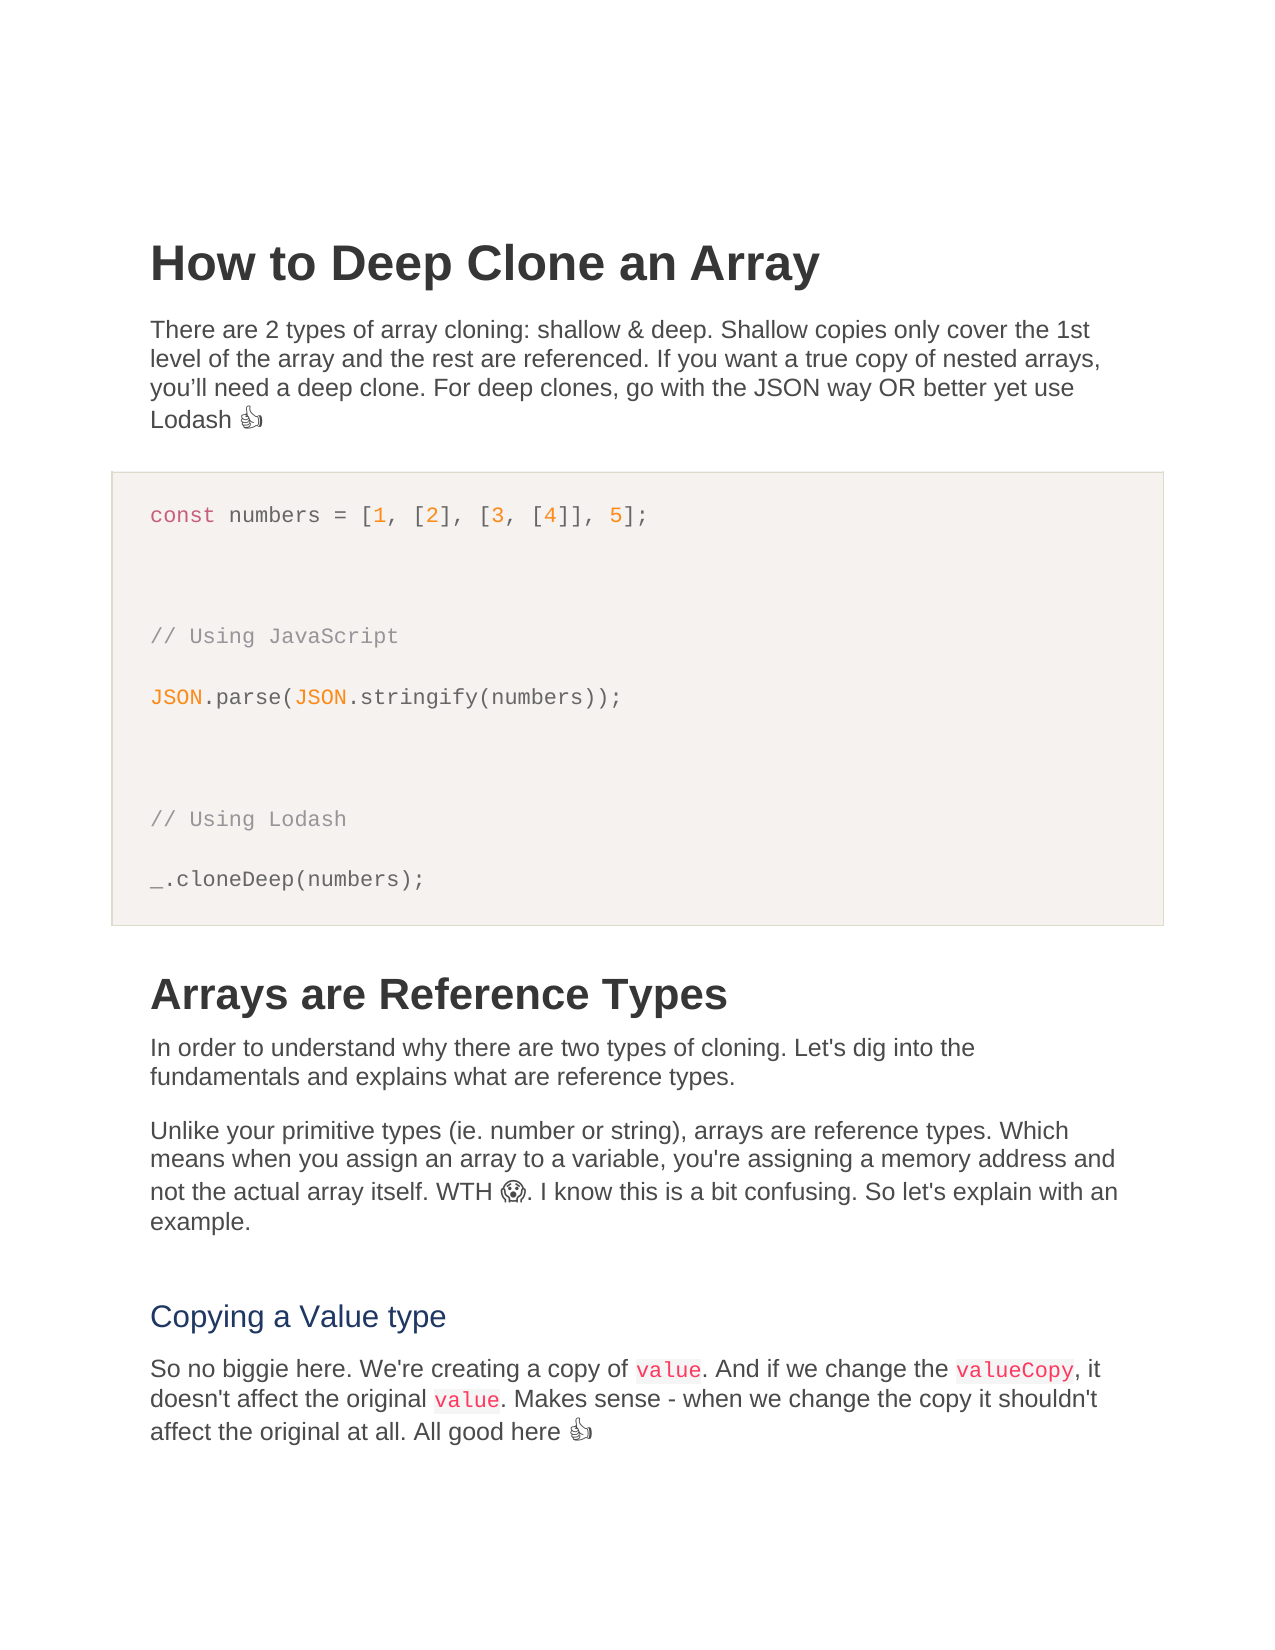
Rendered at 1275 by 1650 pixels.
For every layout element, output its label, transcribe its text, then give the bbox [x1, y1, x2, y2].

text _.cloneDeep(numbers); [113, 836, 1163, 925]
text // Using Lodash [113, 775, 1163, 833]
subtitle Arrays are Reference Types [150, 969, 1125, 1019]
text // Using JavaScript [113, 593, 1163, 650]
text Unlike your primitive types (ie. number or string), arrays are reference types. Which means when you assign an array to a variable, you're assigning a memory address and not the actual array itself. WTH 😱. I know this is a bit confusing. So let's explain with an example. [150, 1116, 1125, 1236]
text In order to understand why there are two types of cloning. Let's dig into the fundamentals and explains what are reference types. [150, 1033, 1125, 1091]
subtitle How to Deep Clone an Array [150, 234, 1125, 291]
text JSON.parse(JSON.stringify(numbers)); [113, 653, 1163, 711]
text So no biggie here. We're creating a copy of value. And if we change the valueCopy, it doesn't affect the original value. Makes sense - when we change the copy it shouldn't affect the original at all. All good here 👍 [150, 1354, 1125, 1448]
text const numbers = [1, [2], [3, [4]], 5]; [113, 473, 1163, 529]
text There are 2 types of array cloning: shallow & deep. Shallow copies only cover the 1st level of the array and the rest are referenced. If you want a true copy of nested arrays, you’ll need a deep clone. For deep clones, go with the JSON way OR better yet use Lodash 👍 [150, 315, 1125, 435]
subtitle Copying a Value type [150, 1298, 1125, 1334]
